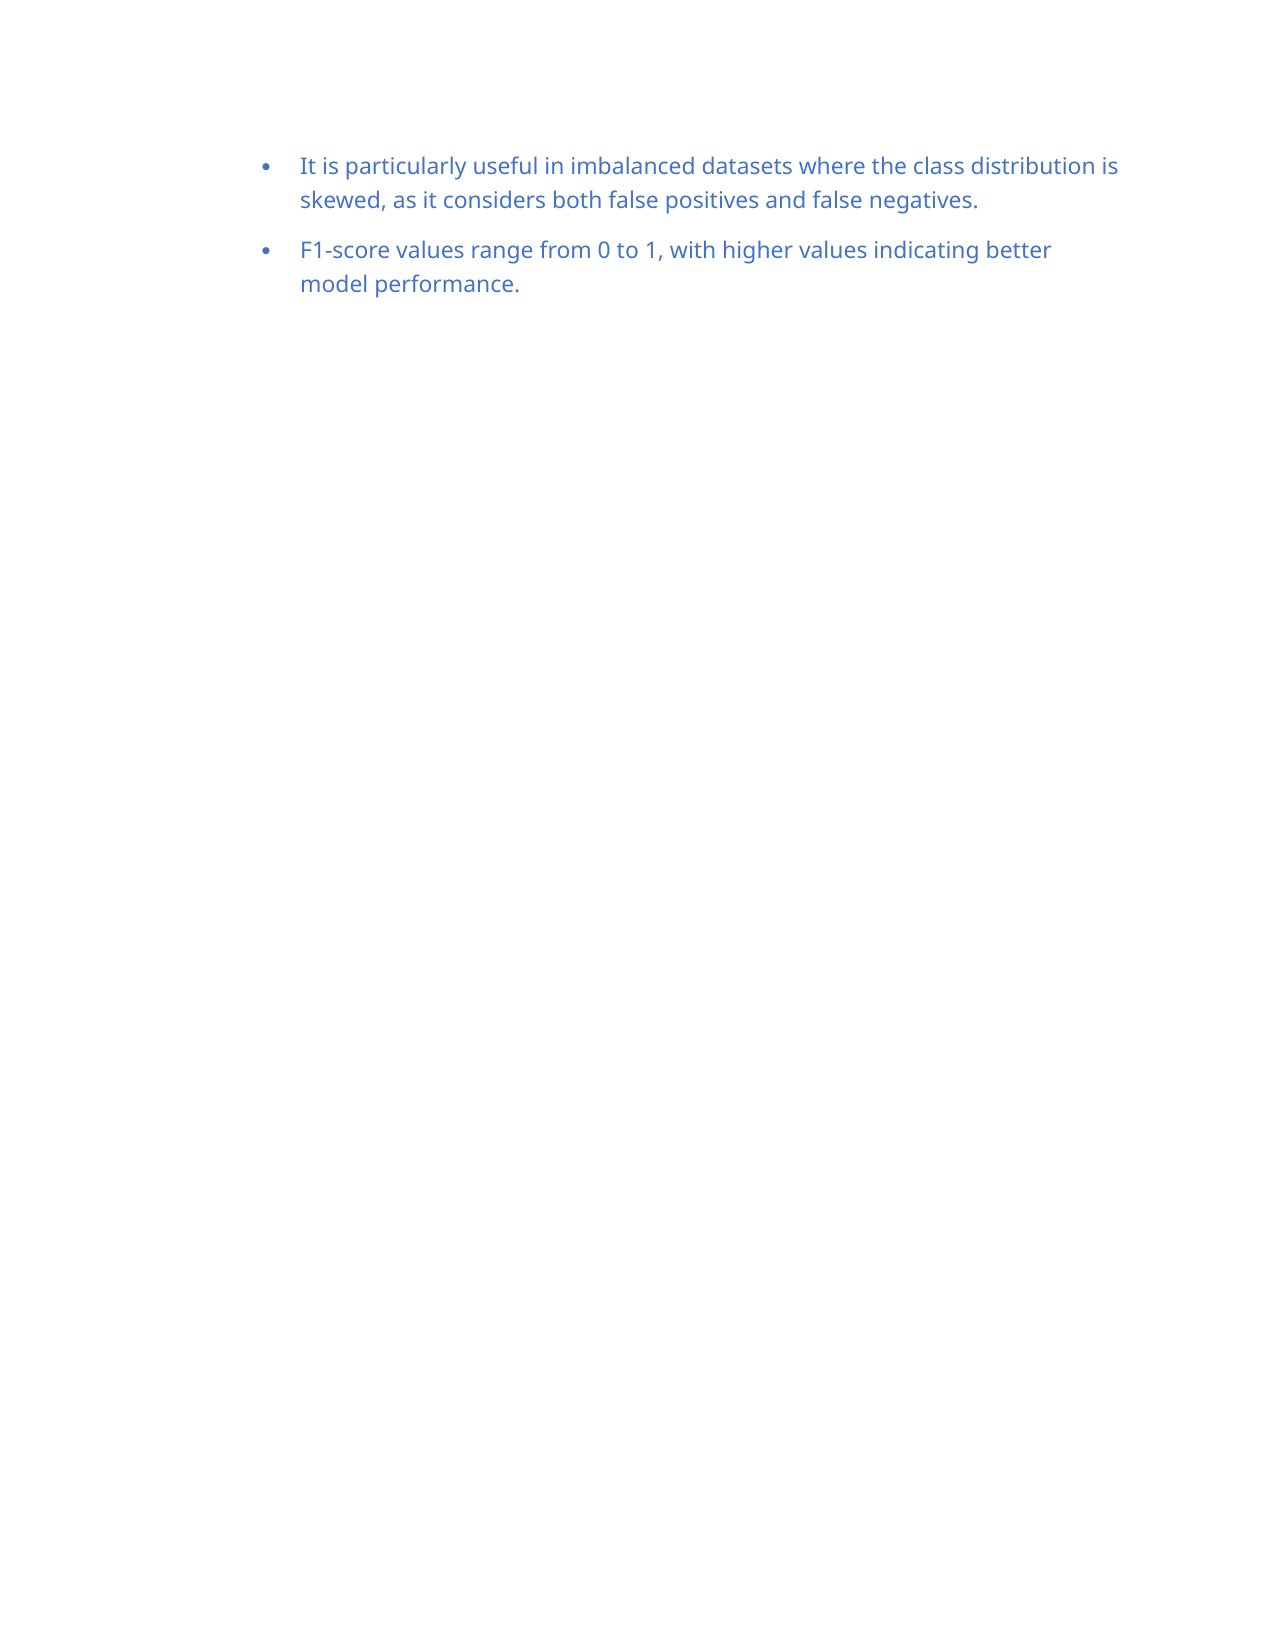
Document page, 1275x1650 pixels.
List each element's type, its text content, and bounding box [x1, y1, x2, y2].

list F1-score values range from 0 to 1, with higher values indicating better model performance. [262, 234, 1125, 299]
list It is particularly useful in imbalanced datasets where the class distribution is skewed, as it considers both false positives and false negatives. [262, 150, 1125, 215]
